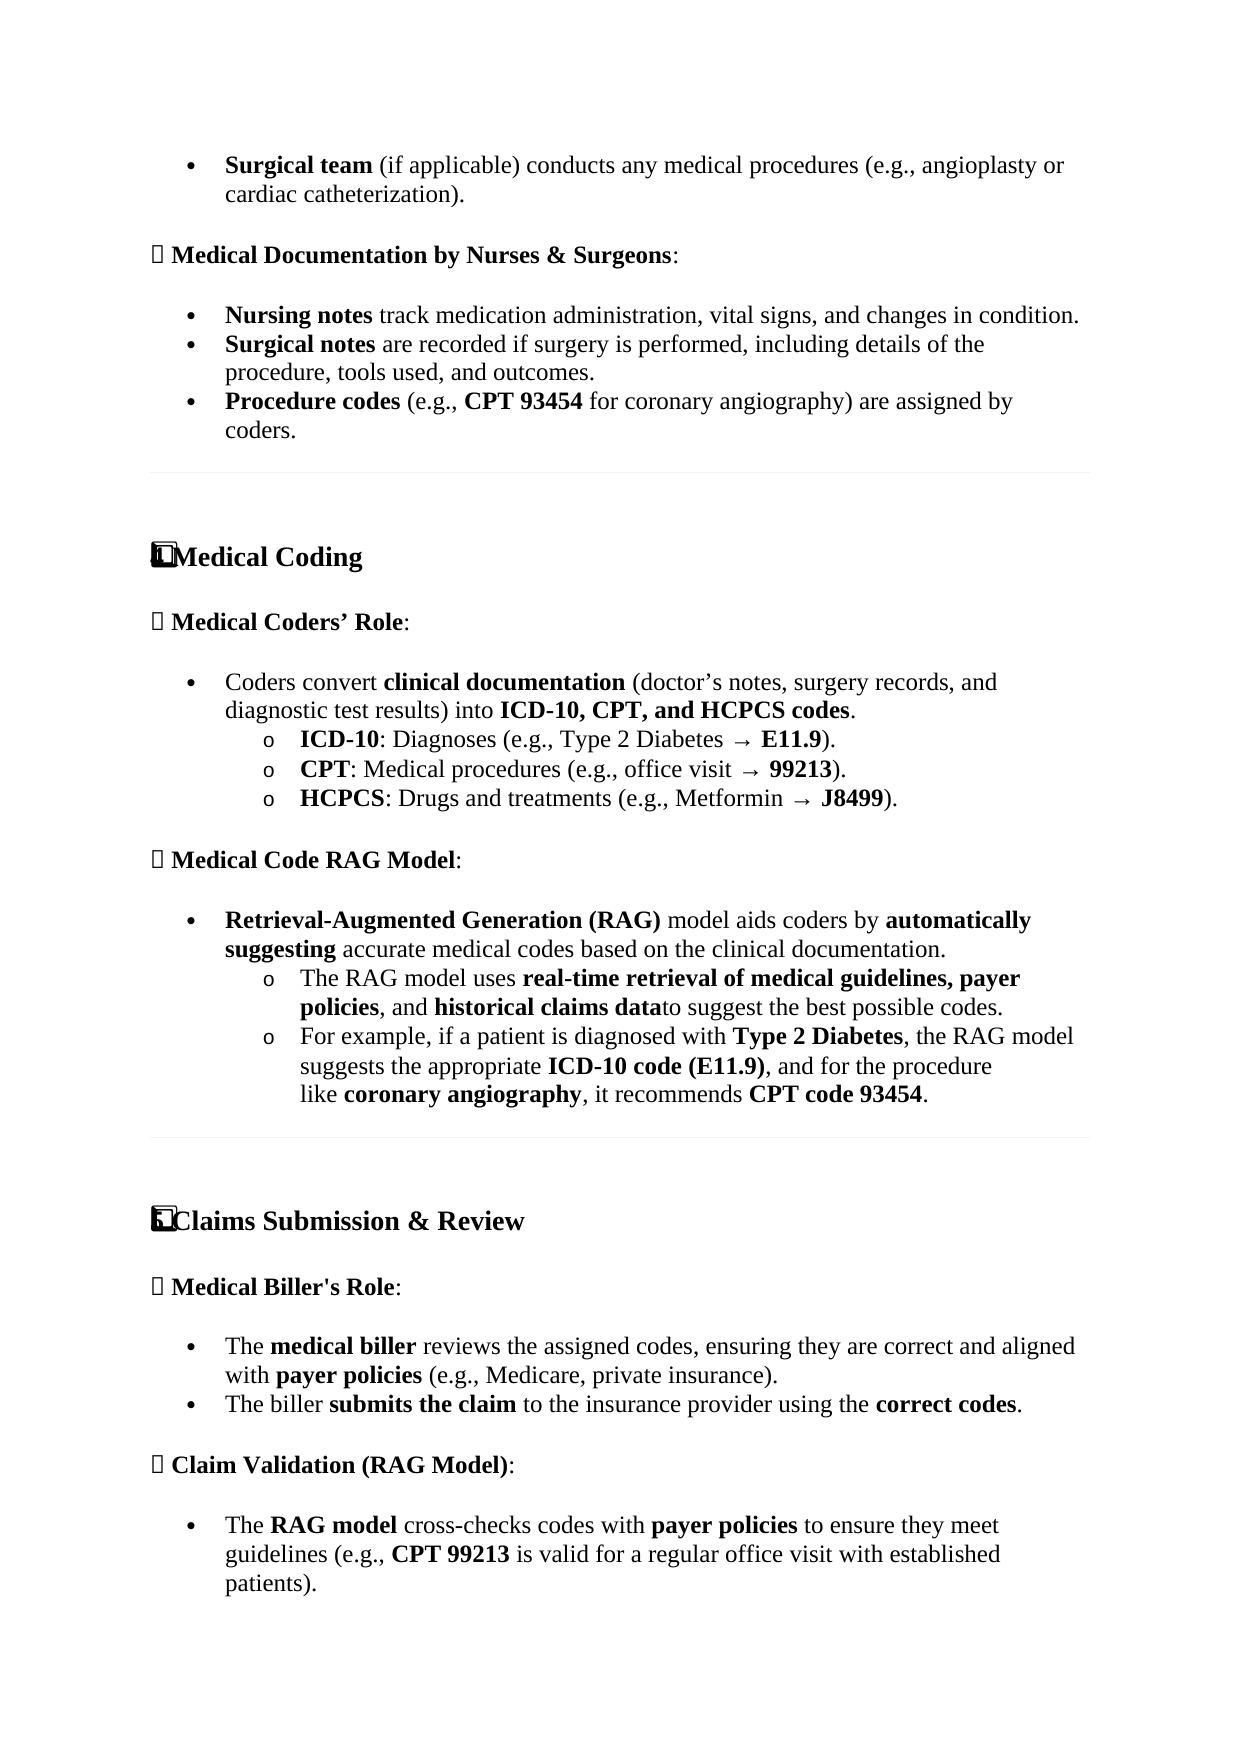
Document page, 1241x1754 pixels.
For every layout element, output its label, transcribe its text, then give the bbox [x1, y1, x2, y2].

text 🔹 Medical Biller's Role: [150, 1268, 1090, 1302]
list Nursing notes track medication administration, vital signs, and changes in condition. [187, 300, 1090, 329]
list The biller submits the claim to the insurance provider using the correct codes. [187, 1389, 1090, 1418]
text 🔹 Medical Coders’ Role: [150, 603, 1090, 638]
list Procedure codes (e.g., CPT 93454 for coronary angiography) are assigned by coders. [187, 386, 1090, 444]
list Surgical team (if applicable) conducts any medical procedures (e.g., angioplasty or cardiac catheterization). [187, 150, 1090, 207]
text 5️⃣ Claims Submission & Review [150, 1201, 1090, 1239]
list Coders convert clinical documentation (doctor’s notes, surgery records, and diagnostic test results) into ICD-10, CPT, and HCPCS codes. [187, 667, 1090, 724]
list The RAG model uses real-time retrieval of medical guidelines, payer policies, and historical claims datato suggest the best possible codes. [262, 963, 1090, 1021]
text 4️⃣ Medical Coding [150, 536, 1090, 574]
list Retrieval-Augmented Generation (RAG) model aids coders by automatically suggesting accurate medical codes based on the clinical documentation. [187, 905, 1090, 963]
list ICD-10: Diagnoses (e.g., Type 2 Diabetes → E11.9). [262, 724, 1090, 754]
list The medical biller reviews the assigned codes, ensuring they are correct and aligned with payer policies (e.g., Medicare, private insurance). [187, 1331, 1090, 1389]
list CPT: Medical procedures (e.g., office visit → 99213). [262, 754, 1090, 783]
list The RAG model cross-checks codes with payer policies to ensure they meet guidelines (e.g., CPT 99213 is valid for a regular office visit with established patients). [187, 1510, 1090, 1596]
list Surgical notes are recorded if surgery is performed, including details of the procedure, tools used, and outcomes. [187, 329, 1090, 386]
text 🔹 Medical Documentation by Nurses & Surgeons: [150, 237, 1090, 271]
list HCPCS: Drugs and treatments (e.g., Metformin → J8499). [262, 783, 1090, 813]
text 🔹 Claim Validation (RAG Model): [150, 1447, 1090, 1481]
text 🔹 Medical Code RAG Model: [150, 842, 1090, 876]
list For example, if a patient is diagnosed with Type 2 Diabetes, the RAG model suggests the appropriate ICD-10 code (E11.9), and for the procedure like coronary angiography, it recommends CPT code 93454. [262, 1021, 1090, 1108]
